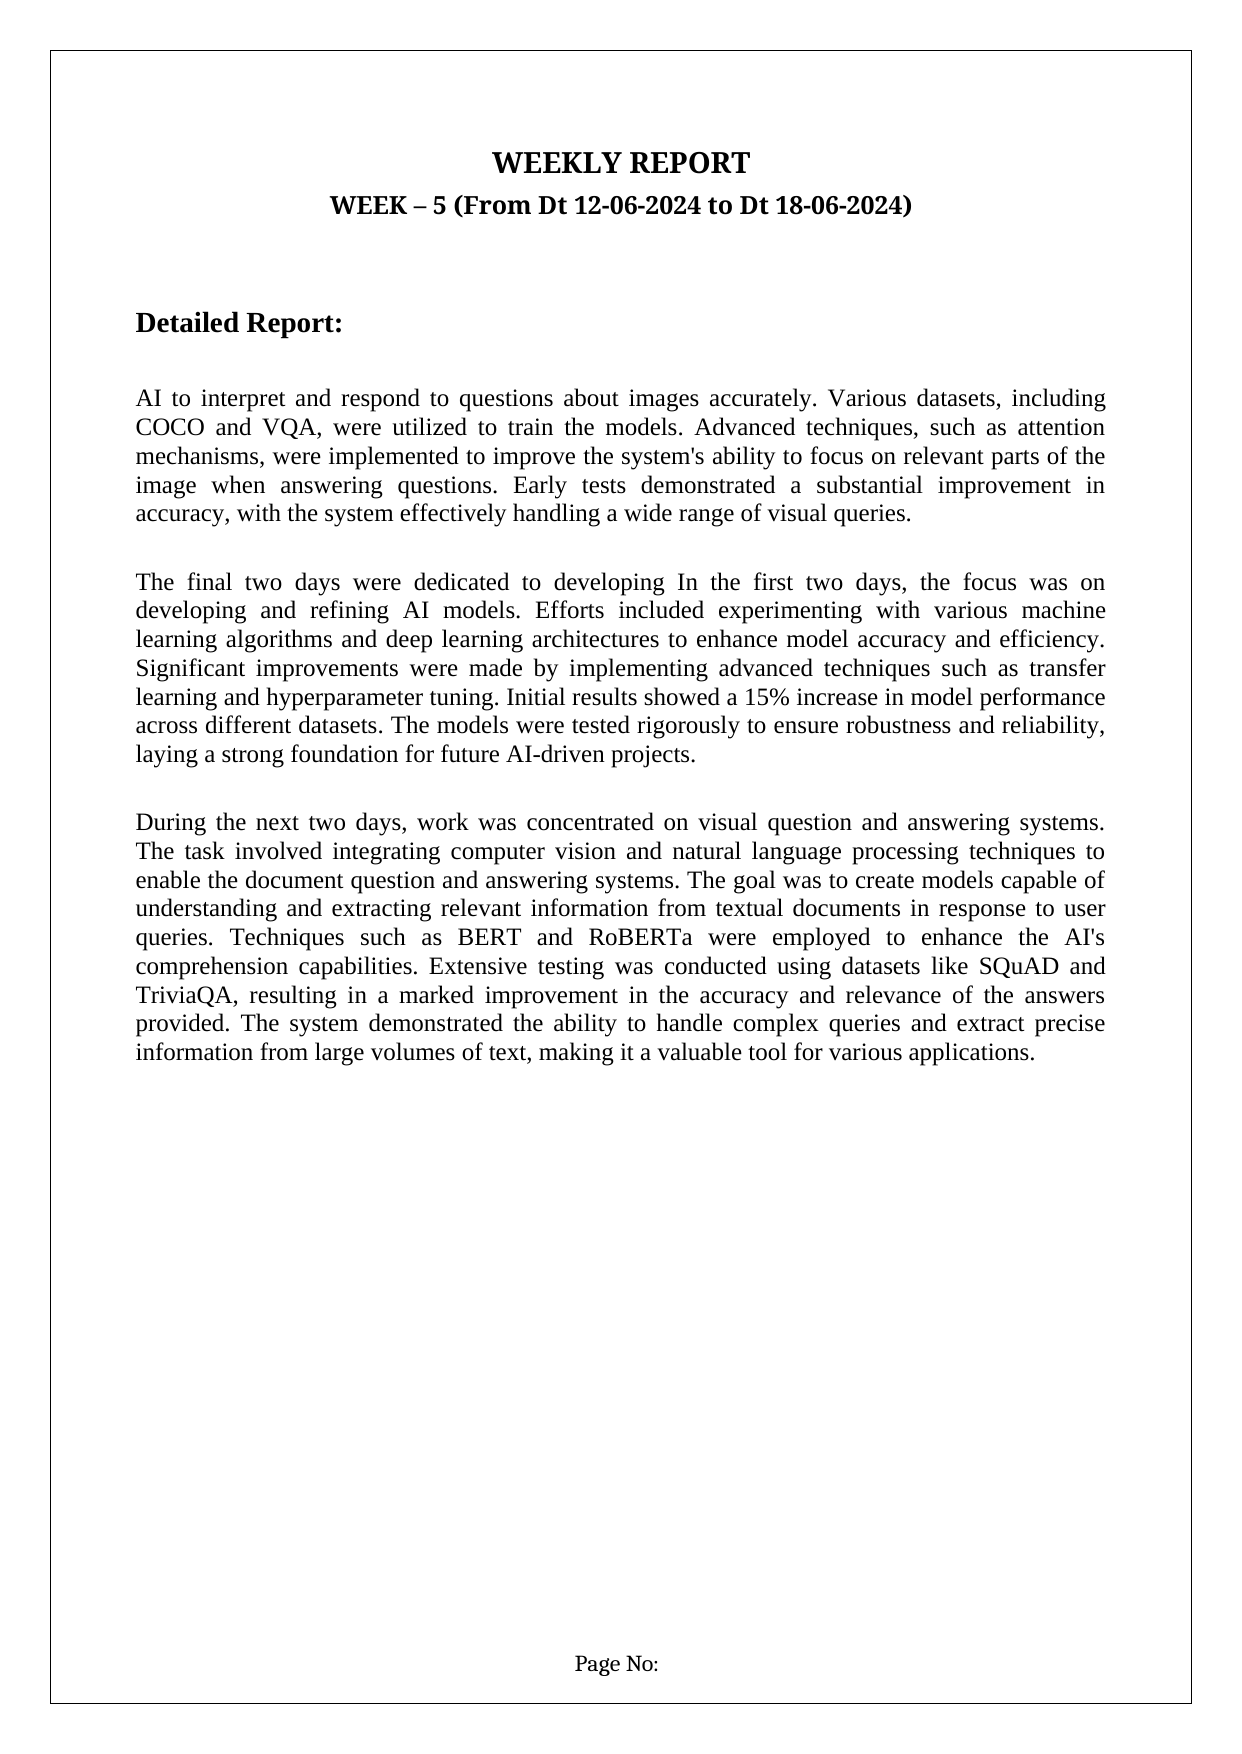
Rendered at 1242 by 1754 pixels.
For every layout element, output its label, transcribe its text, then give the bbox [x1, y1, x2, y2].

text WEEKLY REPORT [135, 143, 1107, 182]
text During the next two days, work was concentrated on visual question and answering systems. The task involved integrating computer vision and natural language processing techniques to enable the document question and answering systems. The goal was to create models capable of understanding and extracting relevant information from textual documents in response to user queries. Techniques such as BERT and RoBERTa were employed to enhance the AI's comprehension capabilities. Extensive testing was conducted using datasets like SQuAD and TriviaQA, resulting in a marked improvement in the accuracy and relevance of the answers provided. The system demonstrated the ability to handle complex queries and extract precise information from large volumes of text, making it a valuable tool for various applications. [135, 807, 1107, 1066]
text The final two days were dedicated to developing In the first two days, the focus was on developing and refining AI models. Efforts included experimenting with various machine learning algorithms and deep learning architectures to enhance model accuracy and efficiency. Significant improvements were made by implementing advanced techniques such as transfer learning and hyperparameter tuning. Initial results showed a 15% increase in model performance across different datasets. The models were tested rigorously to ensure robustness and reliability, laying a strong foundation for future AI-driven projects. [135, 567, 1107, 768]
text WEEK – 5 (From Dt 12-06-2024 to Dt 18-06-2024) [135, 188, 1107, 222]
text AI to interpret and respond to questions about images accurately. Various datasets, including COCO and VQA, were utilized to train the models. Advanced techniques, such as attention mechanisms, were implemented to improve the system's ability to focus on relevant parts of the image when answering questions. Early tests demonstrated a substantial improvement in accuracy, with the system effectively handling a wide range of visual queries. [135, 383, 1107, 527]
text Detailed Report: [135, 305, 1107, 339]
